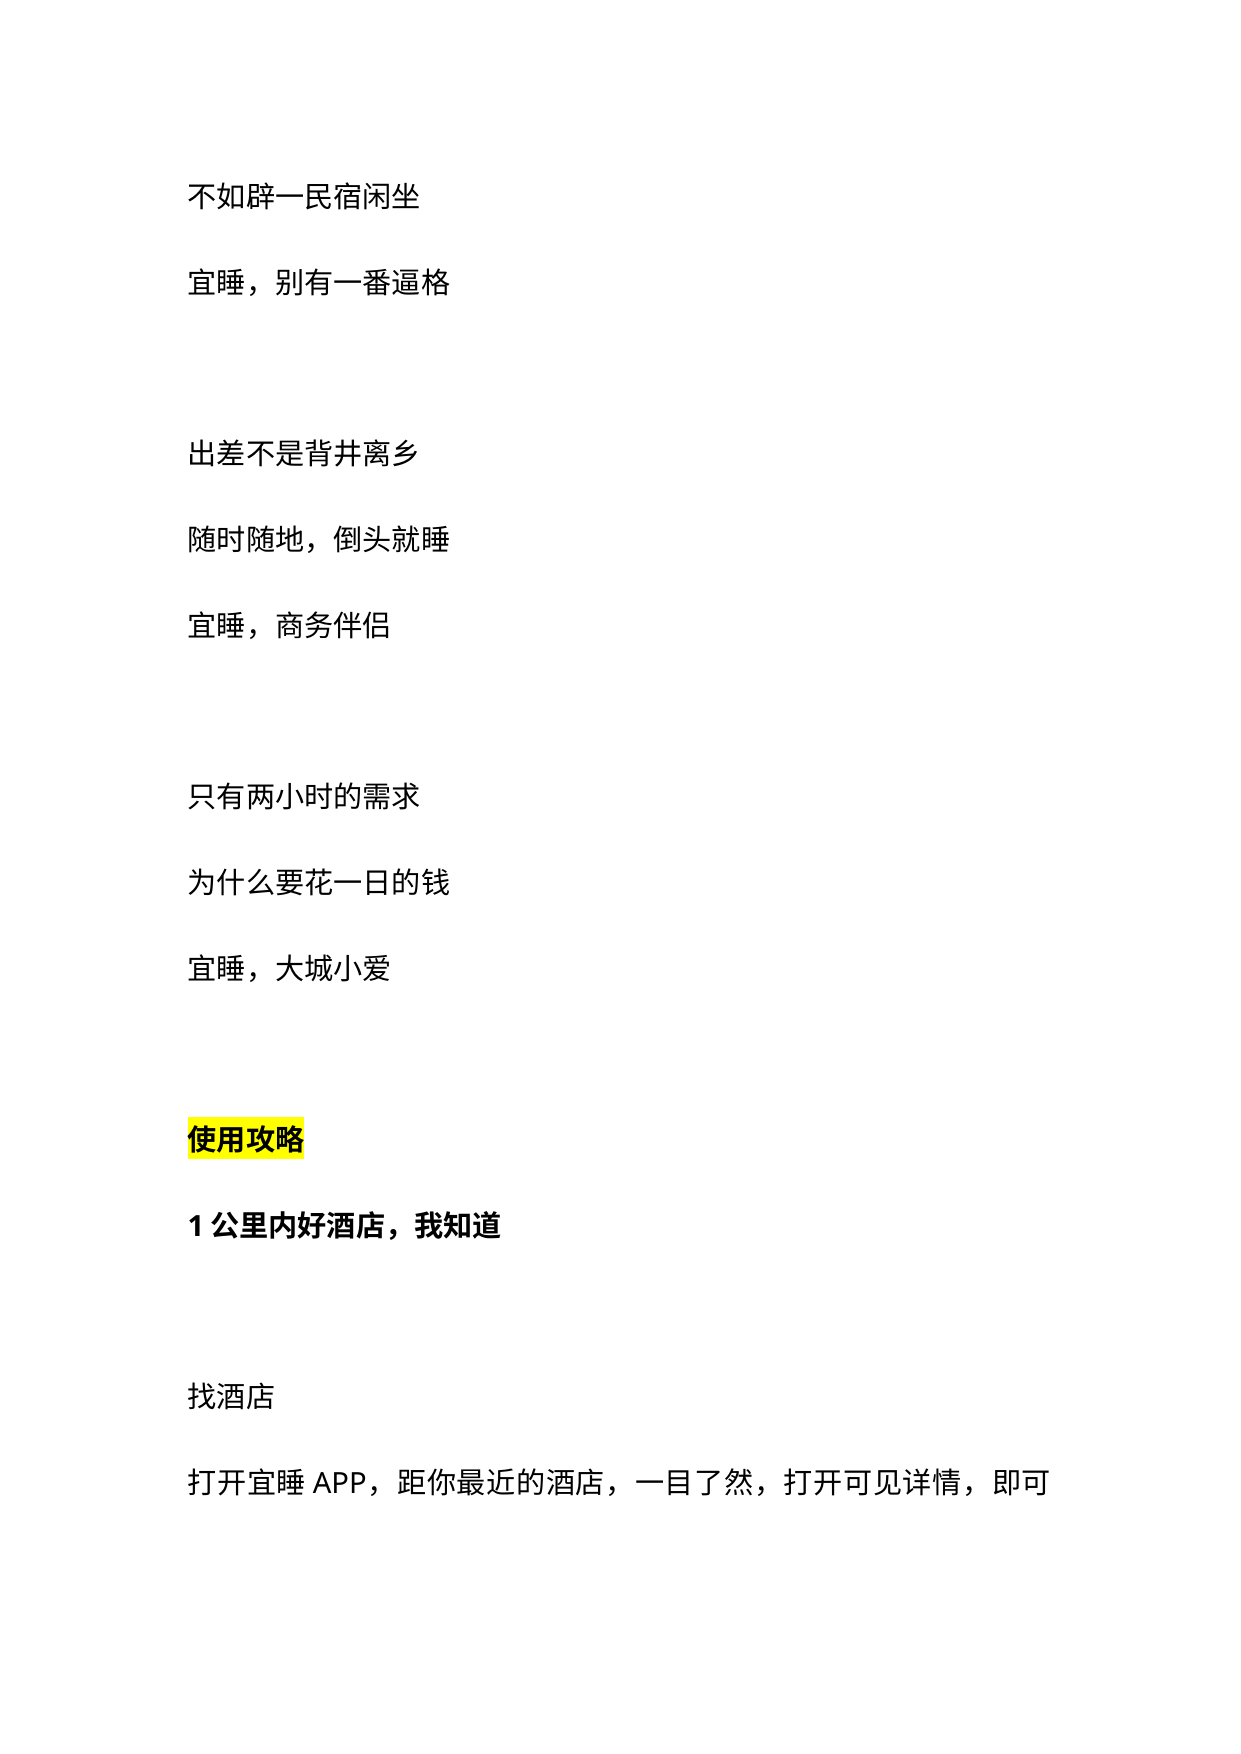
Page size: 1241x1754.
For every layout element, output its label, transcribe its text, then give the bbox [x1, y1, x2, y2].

text 随时随地，倒头就睡 [187, 505, 1053, 570]
text 为什么要花一日的钱 [187, 848, 1053, 913]
text 宜睡，商务伴侣 [187, 591, 1053, 656]
text 宜睡，大城小爱 [187, 934, 1053, 999]
text 宜睡，别有一番逼格 [187, 248, 1053, 313]
text 1公里内好酒店，我知道 [187, 1192, 1053, 1257]
text 不如辟一民宿闲坐 [187, 162, 1053, 227]
text 使用攻略 [187, 1106, 1053, 1171]
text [187, 1449, 1053, 1514]
text 只有两小时的需求 [187, 762, 1053, 827]
text 找酒店 [187, 1363, 1053, 1428]
text 出差不是背井离乡 [187, 419, 1053, 484]
